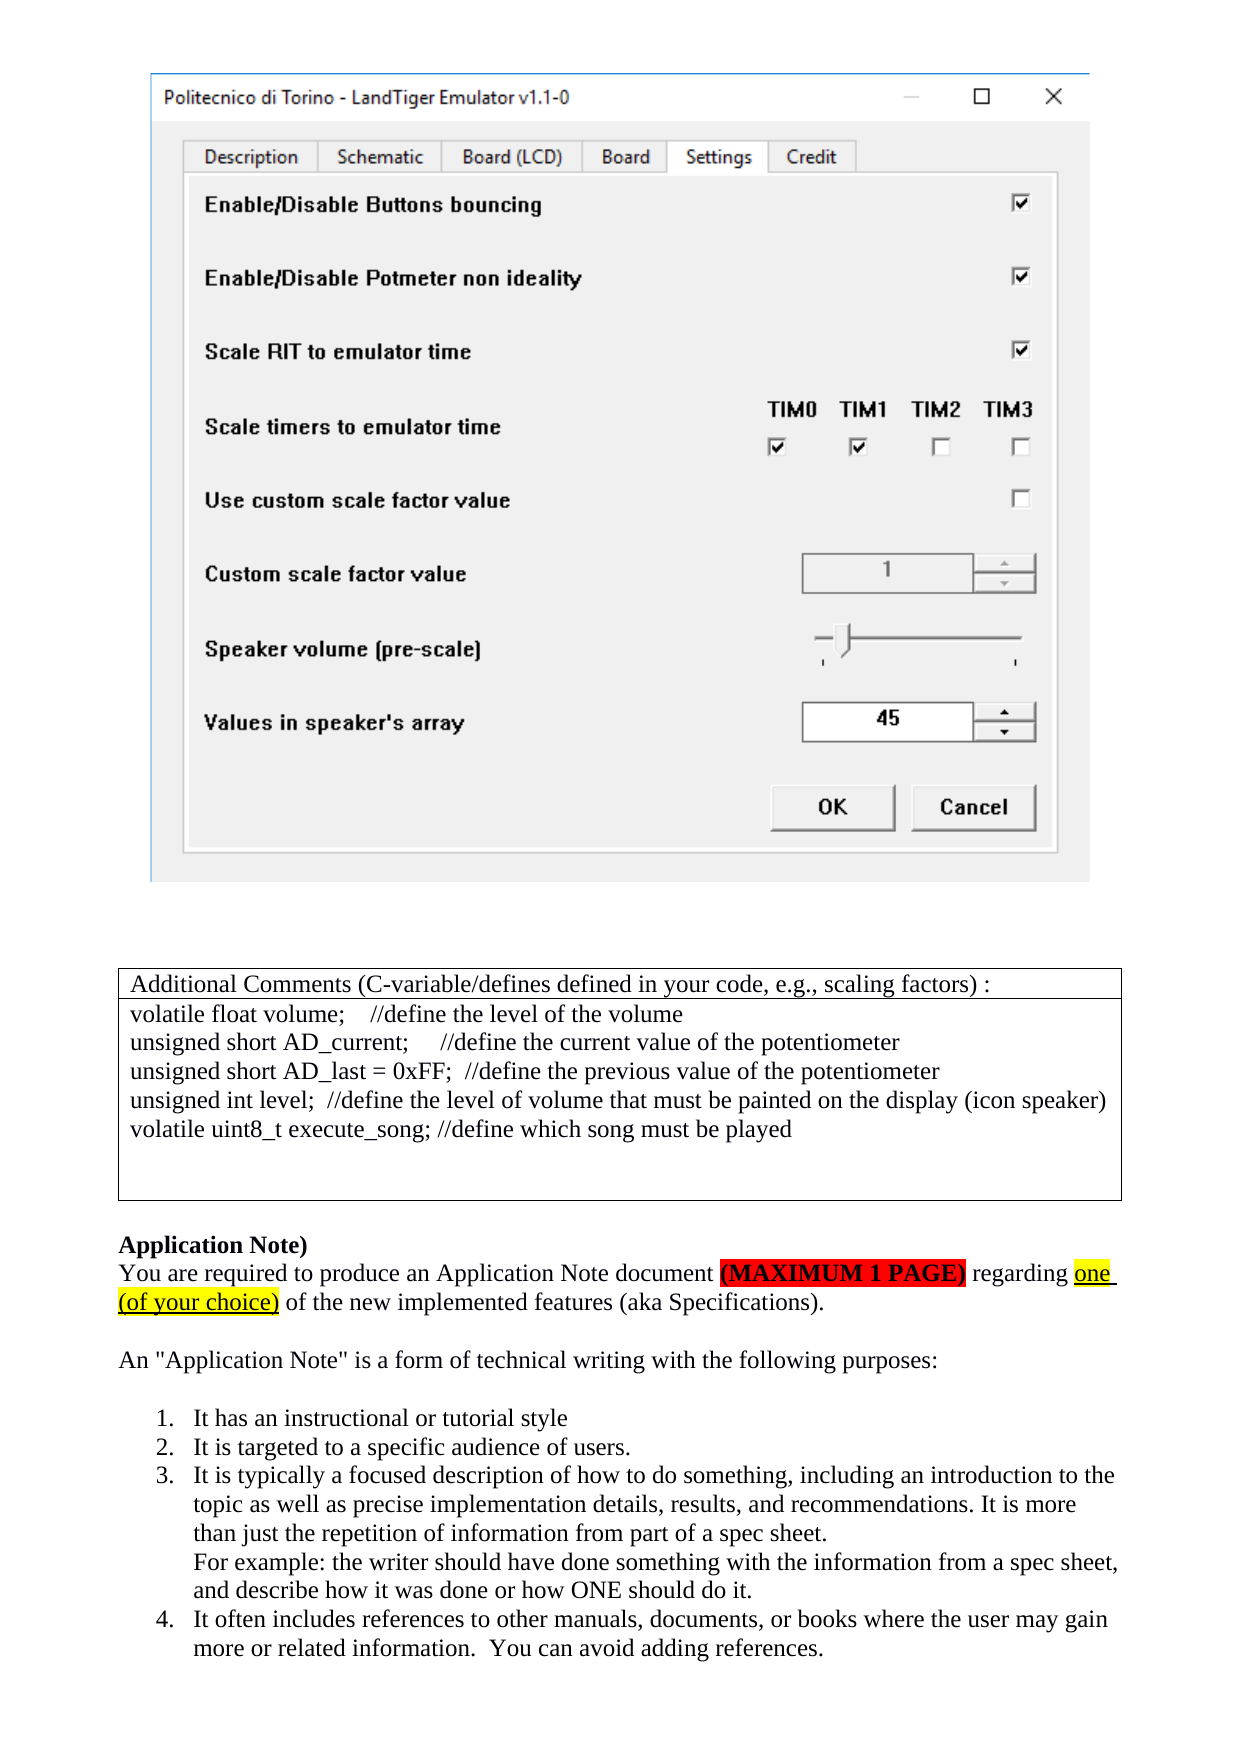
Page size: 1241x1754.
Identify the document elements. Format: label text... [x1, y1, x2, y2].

text An "Application Note" is a form of technical writing with the following purposes: [118, 1345, 1122, 1374]
list For example: the writer should have done something with the information from a spec sheet, and describe how it was done or how ONE should do it. [193, 1547, 1122, 1604]
table_header Additional Comments (C-variable/defines defined in your code, e.g., scaling factors) : [119, 969, 1121, 998]
text Application Note) [118, 1230, 1122, 1258]
list It often includes references to other manuals, documents, or books where the user may gain more or related information. You can avoid adding references. [156, 1604, 1122, 1662]
list It has an instructional or tutorial style [156, 1403, 1122, 1432]
text You are required to produce an Application Note document (MAXIMUM 1 PAGE) regarding one (of your choice) of the new implemented features (aka Specifications). [118, 1258, 1122, 1316]
table_cell volatile float volume; //define the level of the volume unsigned short AD_current; //define the current value of the potentiometer unsigned short AD_last = 0xFF; //define the previous value of the potentiometer unsigned int level; //define the level of volume that must be painted on the display (icon speaker) volatile uint8_t execute_song; //define which song must be played [119, 999, 1121, 1200]
list It is targeted to a specific audience of users. [156, 1432, 1122, 1461]
list It is typically a focused description of how to do something, including an introduction to the topic as well as precise implementation details, results, and recommendations. It is more than just the repetition of information from part of a spec sheet. [156, 1461, 1122, 1547]
picture [150, 73, 1090, 882]
